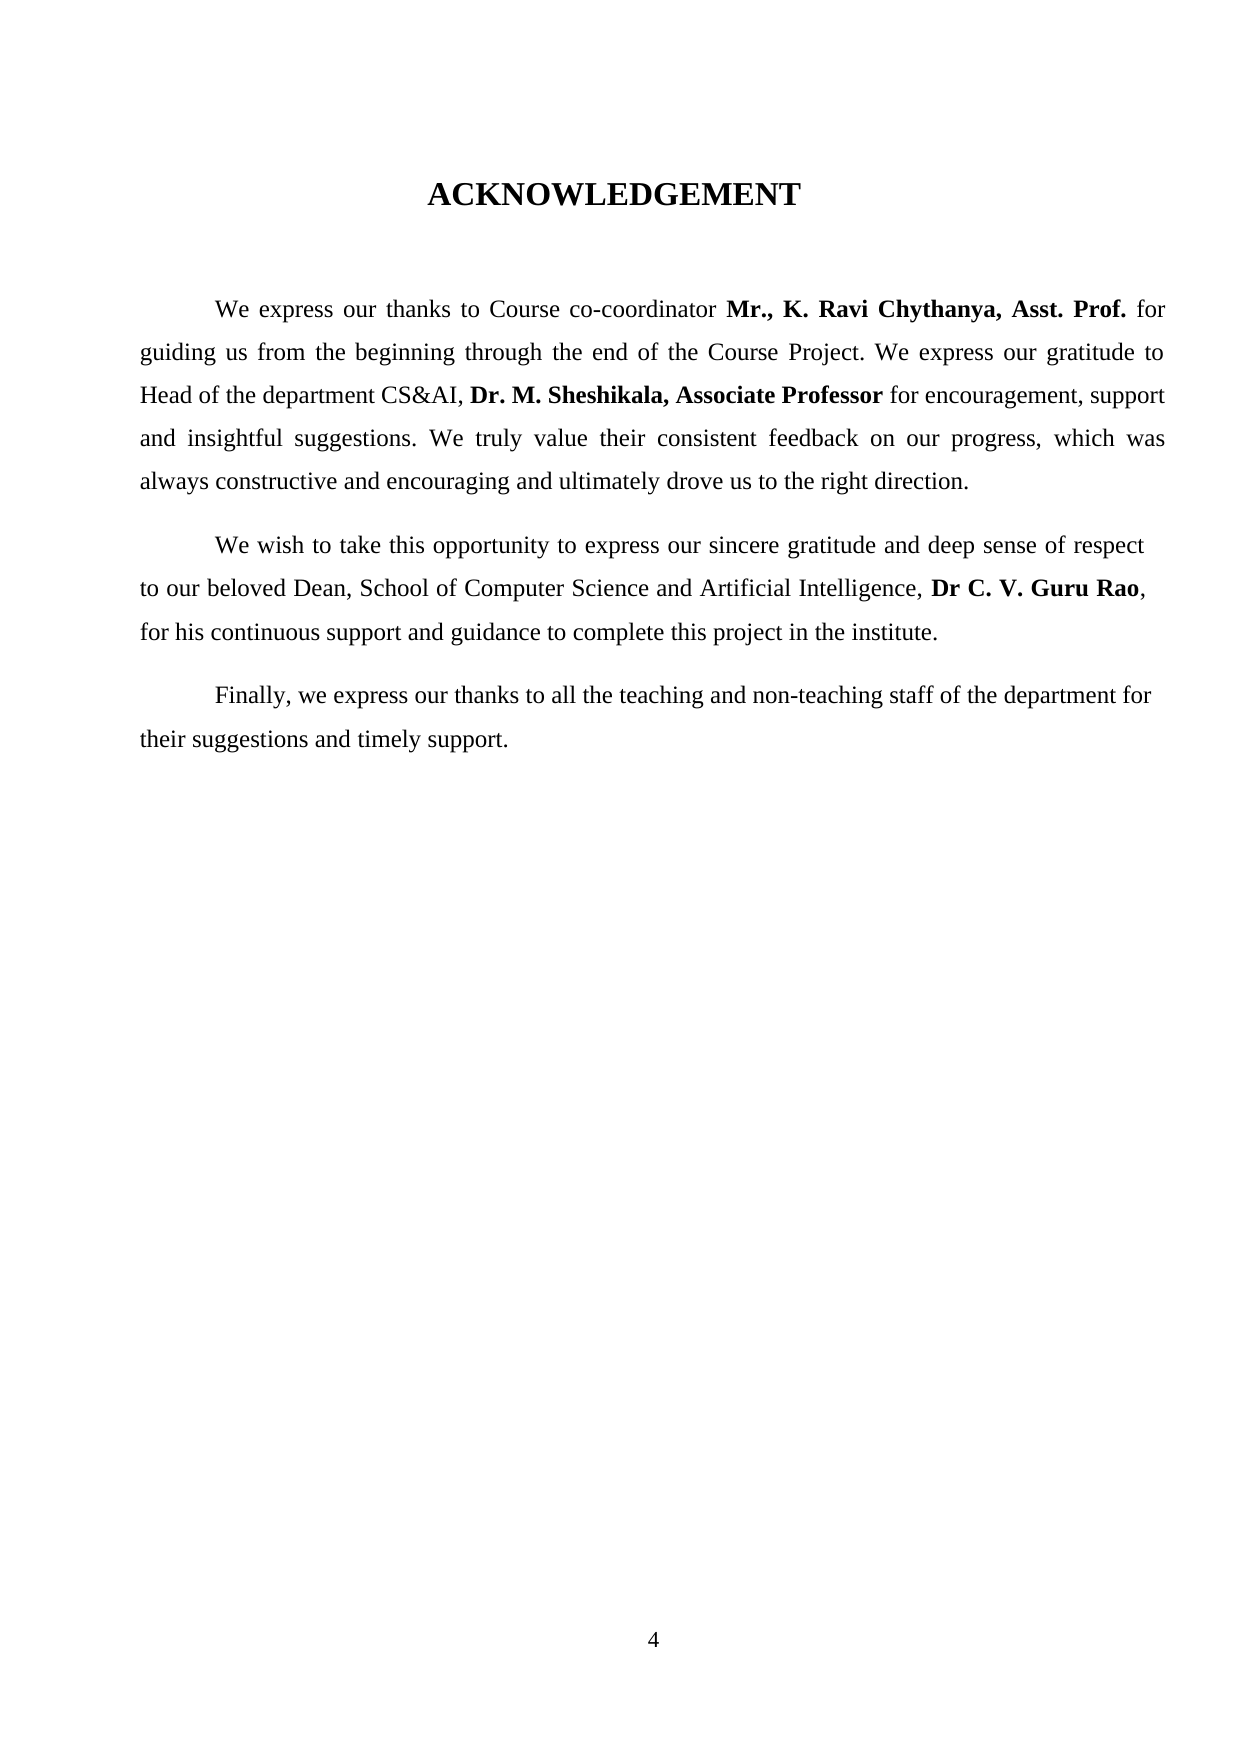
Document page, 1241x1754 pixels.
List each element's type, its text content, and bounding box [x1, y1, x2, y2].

text Finally, we express our thanks to all the teaching and non-teaching staff of the department for their suggestions and timely support. [139, 680, 1152, 752]
text We express our thanks to Course co-coordinator Mr., K. Ravi Chythanya, Asst. Prof. for guiding us from the beginning through the end of the Course Project. We express our gratitude to Head of the department CS&AI, Dr. M. Sheshikala, Associate Professor for encouragement, support and insightful suggestions. We truly value their consistent feedback on our progress, which was always constructive and encouraging and ultimately drove us to the right direction. [139, 294, 1165, 495]
text We wish to take this opportunity to express our sincere gratitude and deep sense of respect to our beloved Dean, School of Computer Science and Artificial Intelligence, Dr C. V. Guru Rao, for his continuous support and guidance to complete this project in the institute. [139, 530, 1146, 645]
subtitle ACKNOWLEDGEMENT [352, 174, 1030, 213]
